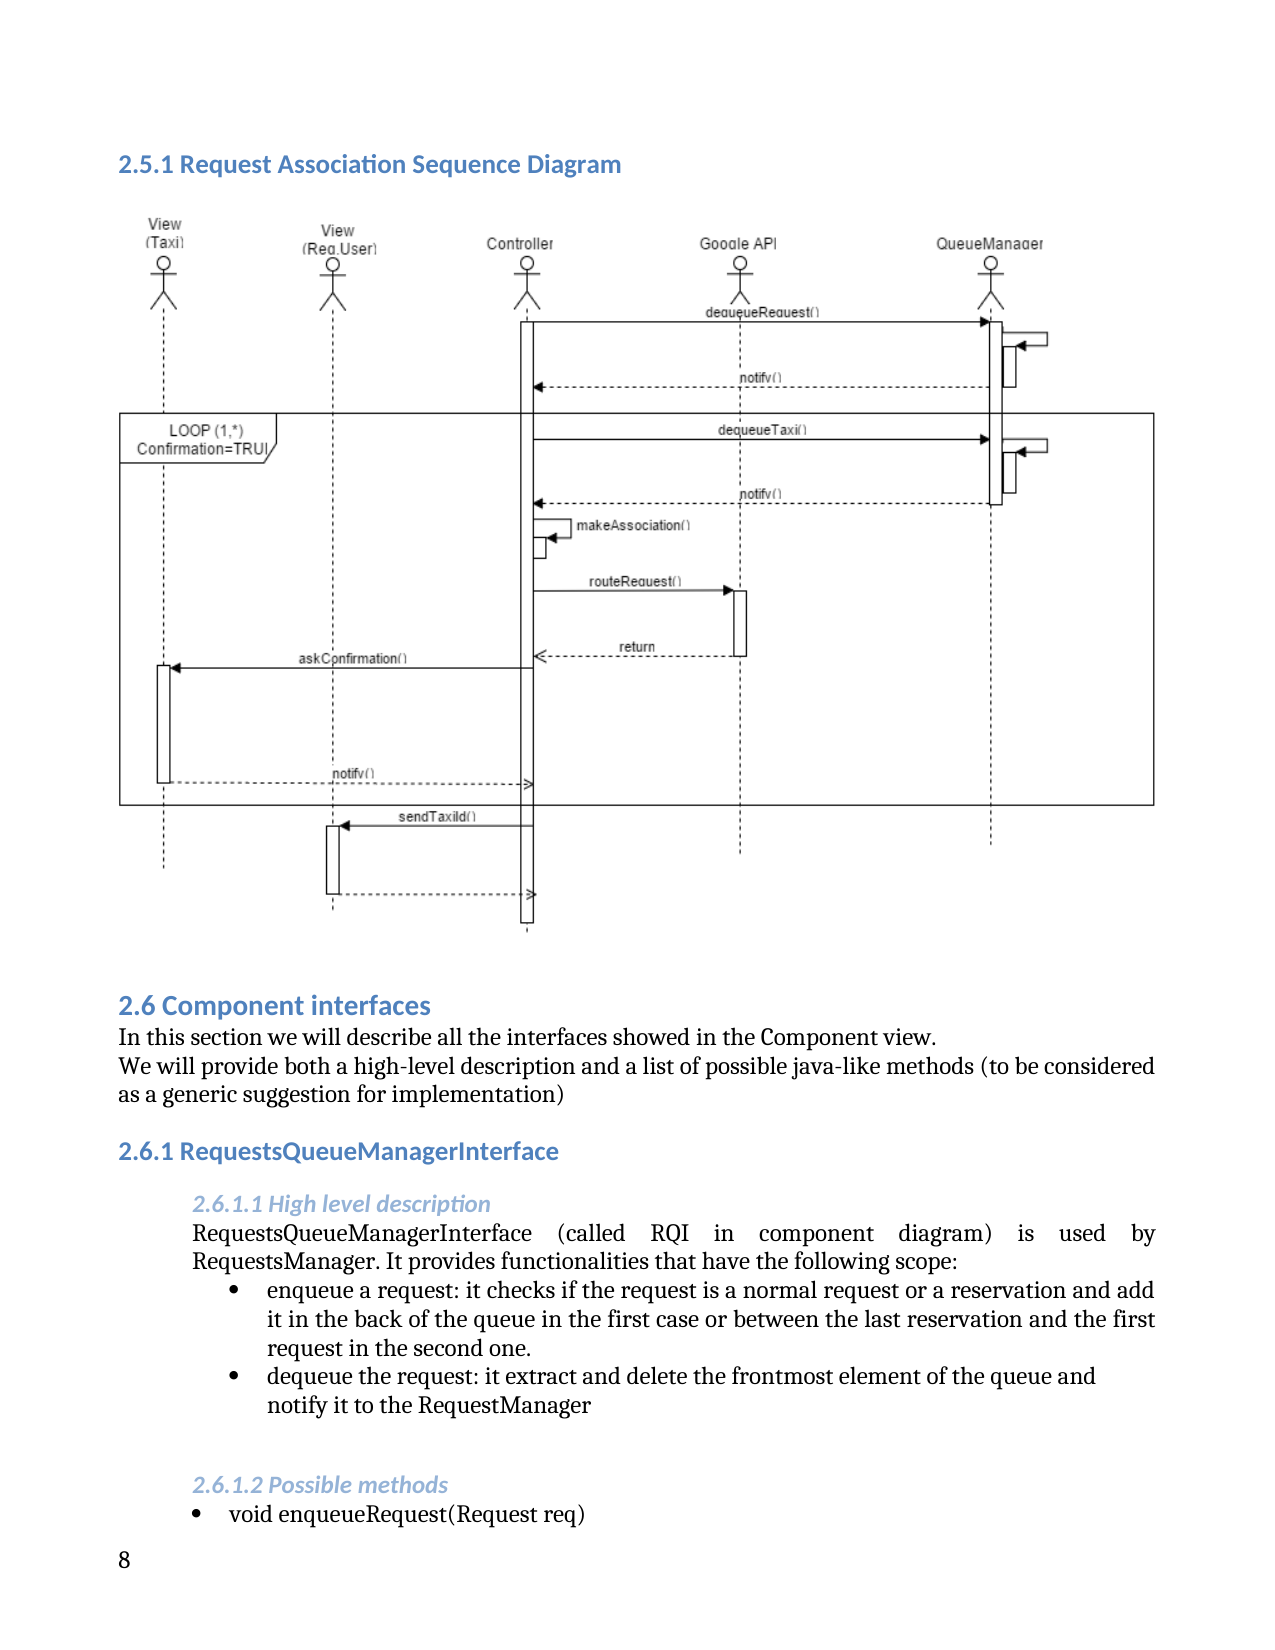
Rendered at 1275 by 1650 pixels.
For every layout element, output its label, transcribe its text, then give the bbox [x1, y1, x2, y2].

list enqueue a request: it checks if the request is a normal request or a reservation and add it in the back of the queue in the first case or between the last reservation and the first request in the second one. [229, 1276, 1157, 1362]
subtitle 2.5.1 Request Association Sequence Diagram [118, 148, 1157, 181]
picture [118, 209, 1157, 938]
list void enqueueRequest(Request req) [192, 1500, 1157, 1528]
subtitle 2.6.1.2 Possible methods [192, 1469, 1157, 1500]
text RequestsQueueManagerInterface (called RQI in component diagram) is used by RequestsManager. It provides functionalities that have the following scope: [192, 1218, 1157, 1276]
subtitle 2.6 Component interfaces [118, 987, 1157, 1023]
subtitle 2.6.1.1 High level description [192, 1188, 1157, 1218]
text In this section we will describe all the interfaces showed in the Component view. We will provide both a high-level description and a list of possible java-like methods (to be considered as a generic suggestion for implementation) [118, 1023, 1157, 1109]
list dequeue the request: it extract and delete the frontmost element of the queue and notify it to the RequestManager [229, 1362, 1157, 1448]
text 2.6.1 RequestsQueueManagerInterface [118, 1134, 1157, 1167]
